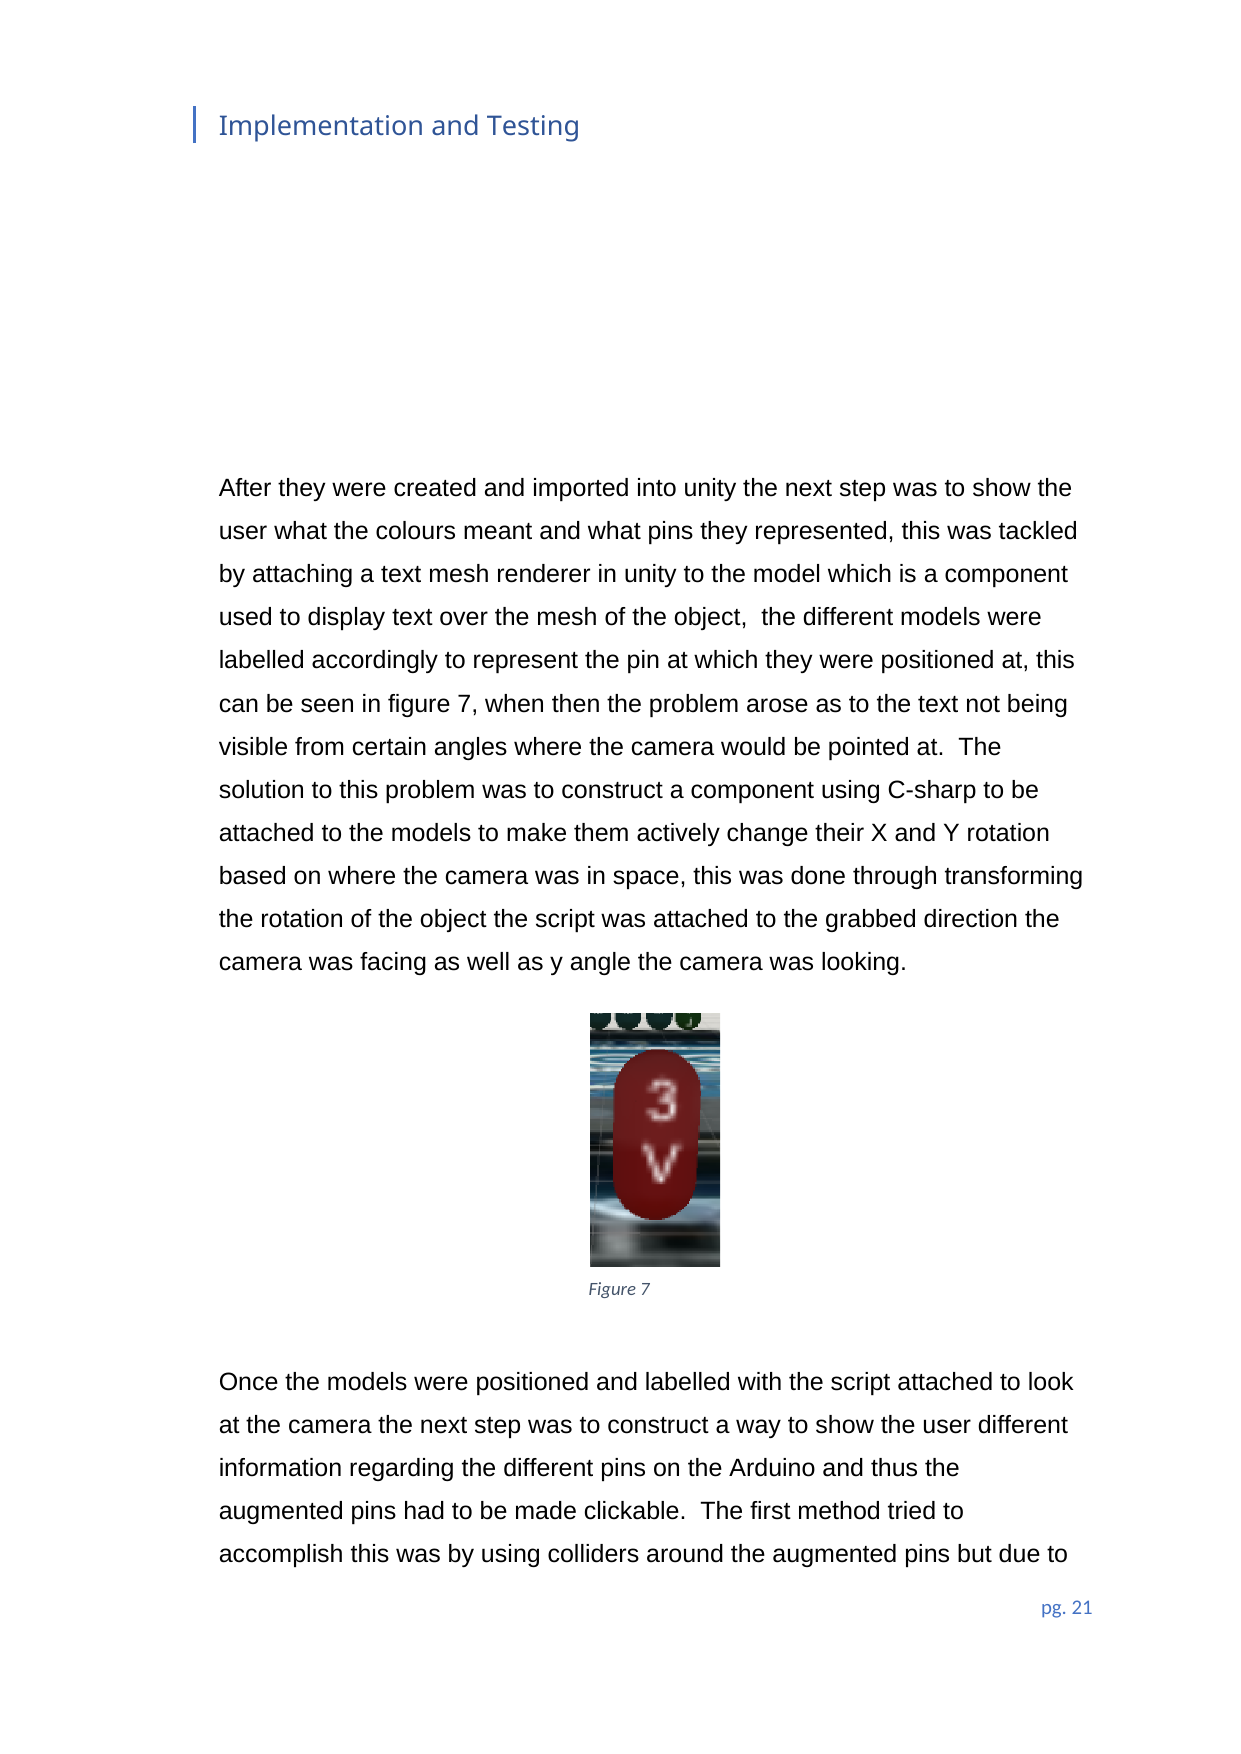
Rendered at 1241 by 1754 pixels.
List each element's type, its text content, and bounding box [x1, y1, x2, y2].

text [218, 1367, 1092, 1568]
picture [588, 1013, 721, 1264]
text After they were created and imported into unity the next step was to show the user what the colours meant and what pins they represented, this was tackled by attaching a text mesh renderer in unity to the model which is a component used to display text over the mesh of the object, the different models were labelled accordingly to represent the pin at which they were positioned at, this can be seen in figure 7, when then the problem arose as to the text not being visible from certain angles where the camera would be pointed at. The solution to this problem was to construct a component using C-sharp to be attached to the models to make them actively change their X and Y rotation based on where the camera was in space, this was done through transforming the rotation of the object the script was attached to the grabbed direction the camera was facing as well as y angle the camera was looking. [218, 473, 1092, 977]
